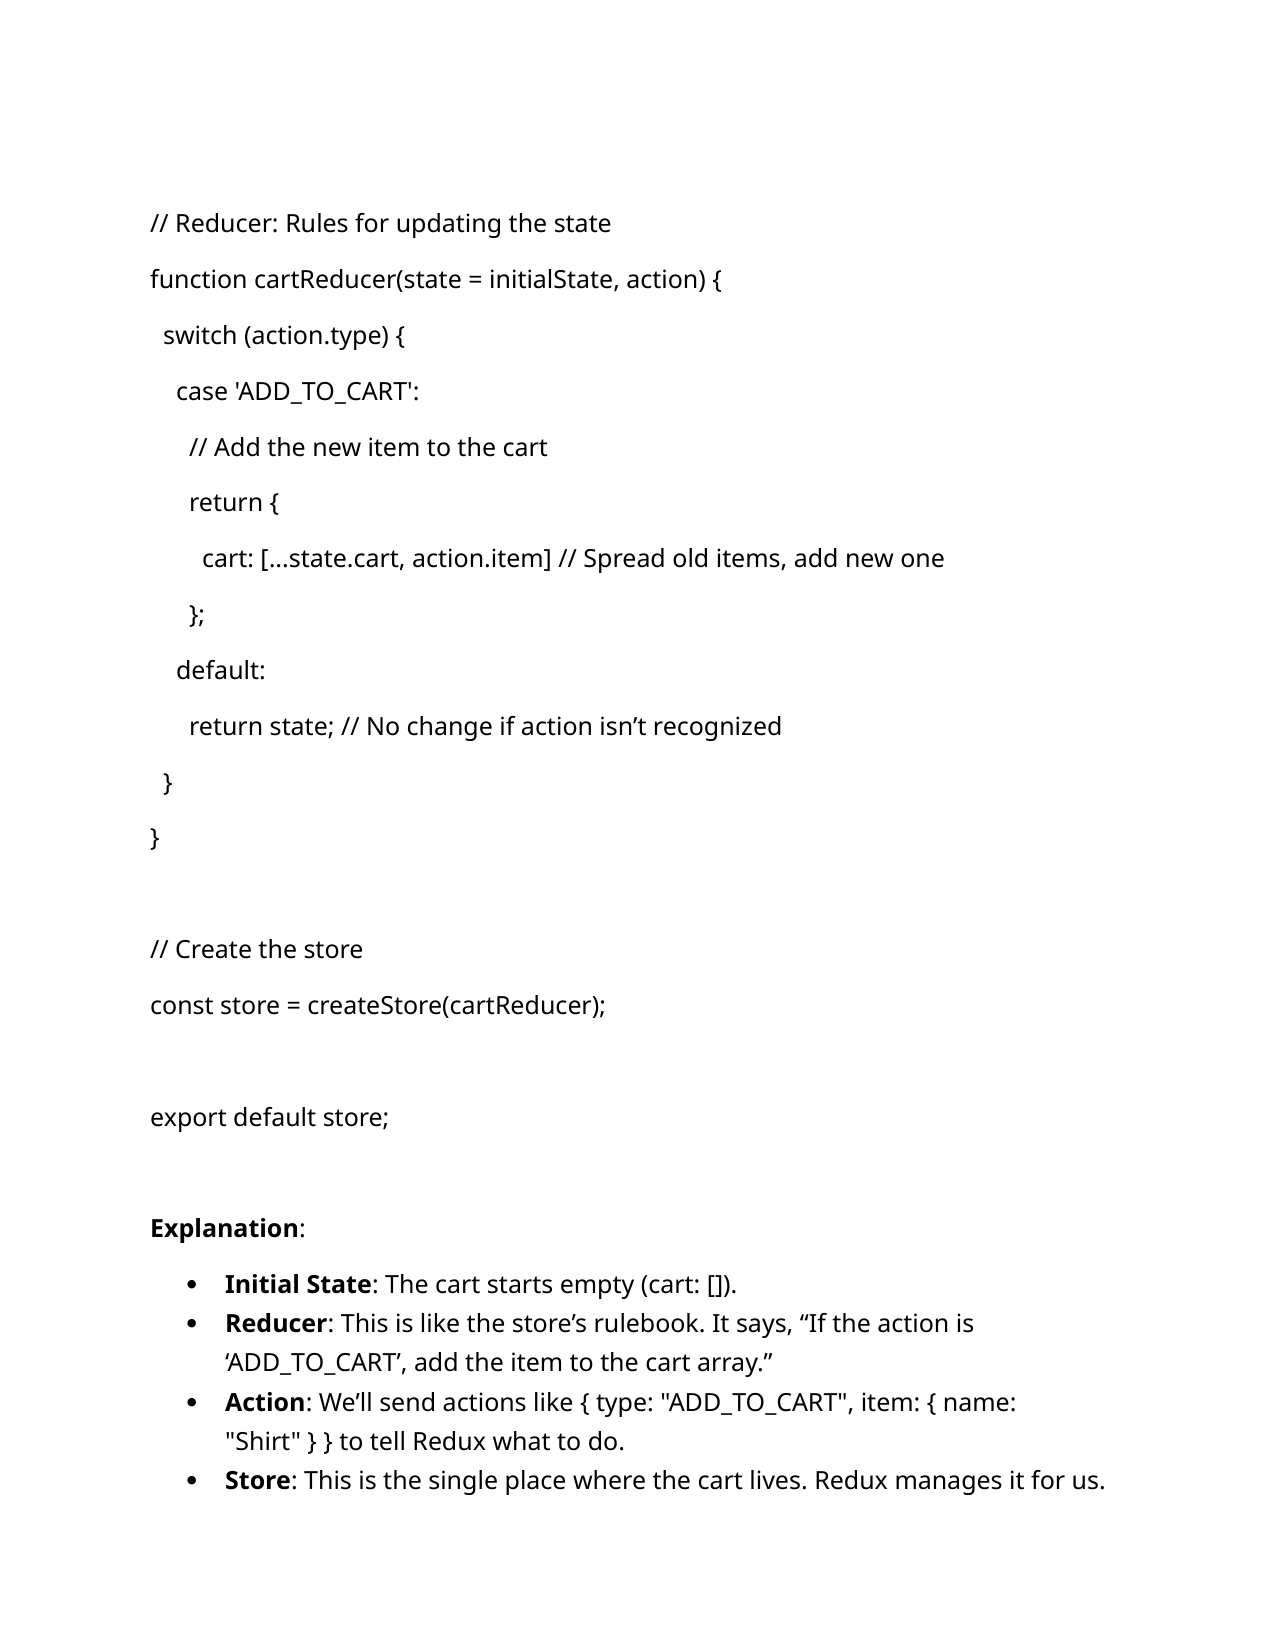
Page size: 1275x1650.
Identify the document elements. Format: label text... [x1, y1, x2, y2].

list Reducer: This is like the store’s rulebook. It says, “If the action is ‘ADD_TO_CART’, add the item to the cart array.” [187, 1306, 1125, 1379]
text export default store; [150, 1099, 1125, 1133]
list Action: We’ll send actions like { type: "ADD_TO_CART", item: { name: "Shirt" } } to tell Redux what to do. [187, 1384, 1125, 1457]
text function cartReducer(state = initialState, action) { [150, 262, 1125, 296]
text return { [150, 485, 1125, 519]
text cart: [...state.cart, action.item] // Spread old items, add new one [150, 541, 1125, 575]
text default: [150, 652, 1125, 687]
text } [150, 764, 1125, 798]
text case 'ADD_TO_CART': [150, 373, 1125, 407]
list Initial State: The cart starts empty (cart: []). [187, 1267, 1125, 1301]
text }; [150, 597, 1125, 631]
text return state; // No change if action isn’t recognized [150, 708, 1125, 742]
text // Add the new item to the cart [150, 429, 1125, 463]
list Store: This is the single place where the cart lives. Redux manages it for us. [187, 1462, 1125, 1497]
text } [150, 820, 1125, 854]
text // Reducer: Rules for updating the state [150, 206, 1125, 240]
text // Create the store [150, 932, 1125, 966]
text Explanation: [150, 1211, 1125, 1245]
text const store = createStore(cartReducer); [150, 987, 1125, 1022]
text switch (action.type) { [150, 317, 1125, 352]
